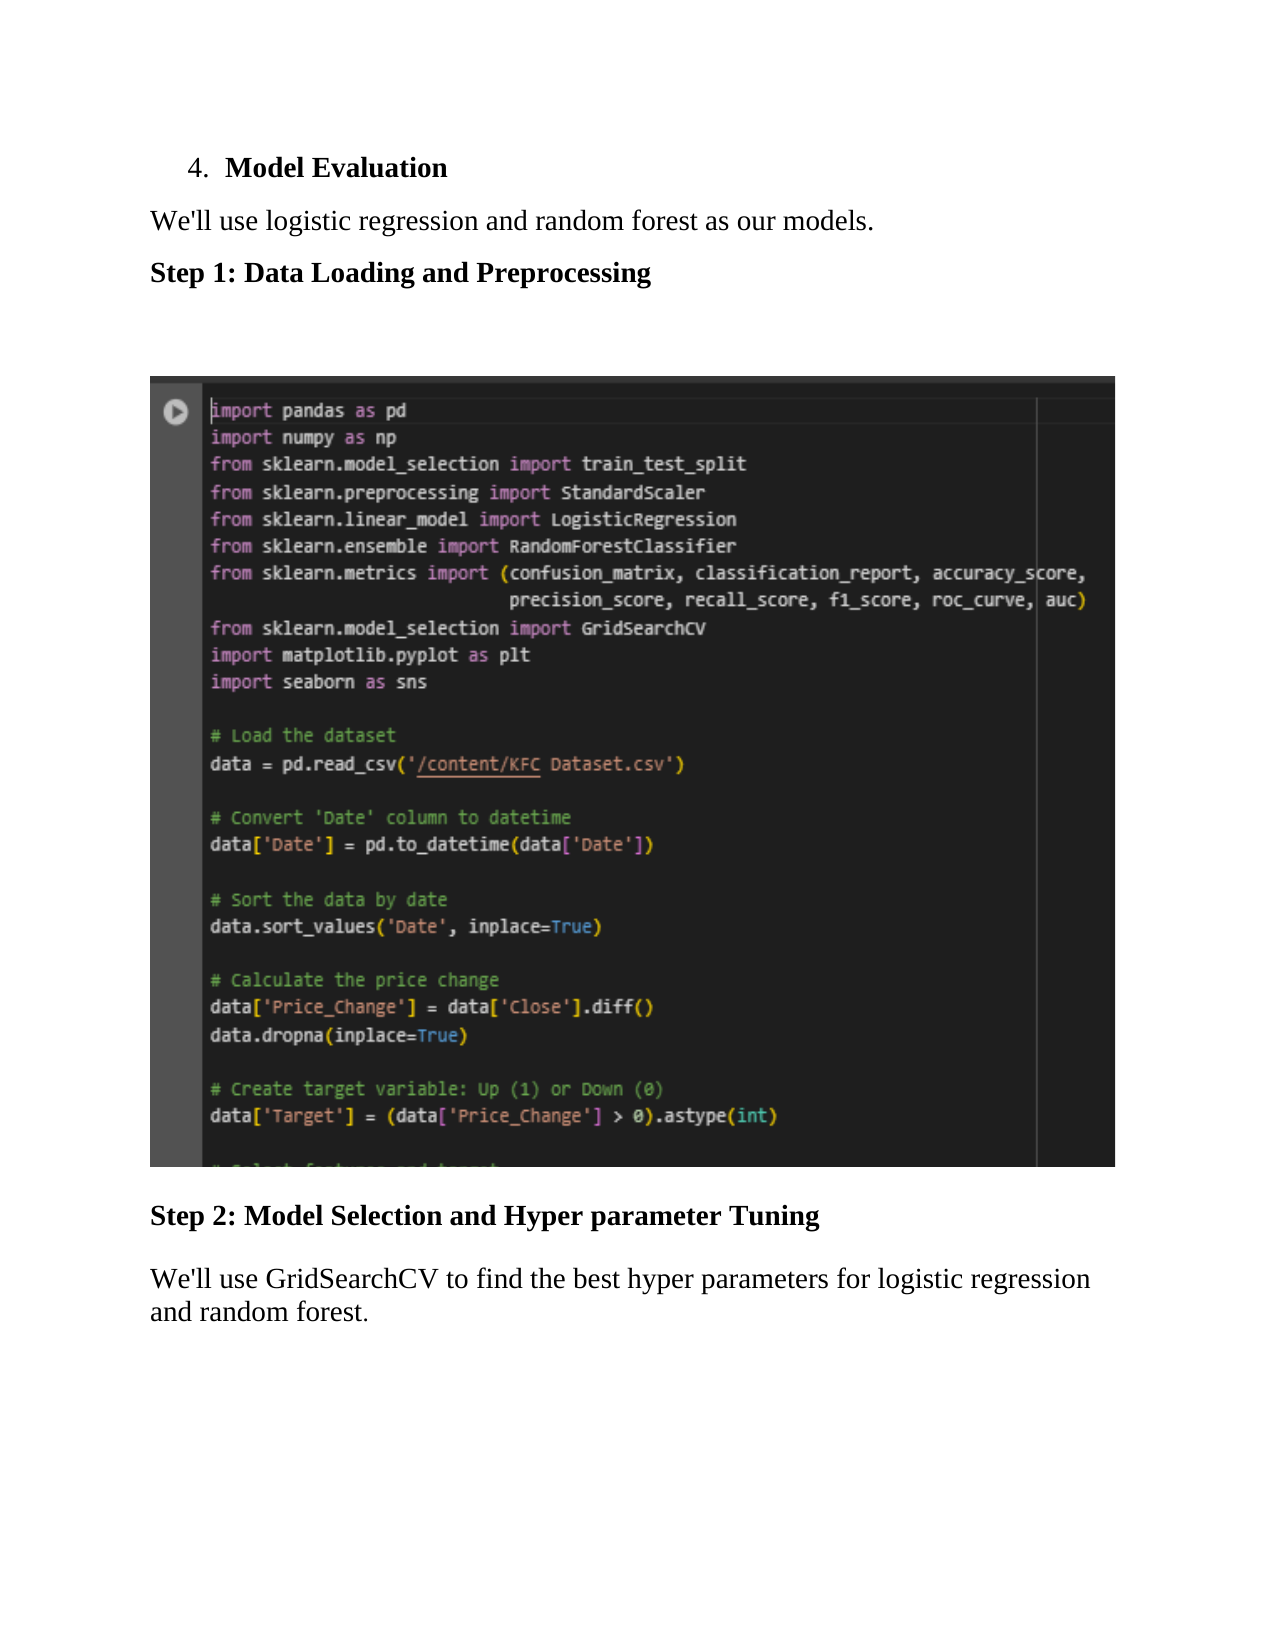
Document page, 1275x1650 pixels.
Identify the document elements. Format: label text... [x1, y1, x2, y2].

text Step 1: Data Loading and Preprocessing [150, 256, 1125, 289]
picture [150, 376, 1116, 1167]
list Model Evaluation [187, 150, 1125, 183]
text We'll use GridSearchCV to find the best hyper parameters for logistic regression and random forest. [150, 1261, 1125, 1328]
text We'll use logistic regression and random forest as our models. [150, 203, 1125, 236]
text Step 2: Model Selection and Hyper parameter Tuning [150, 1198, 1125, 1232]
